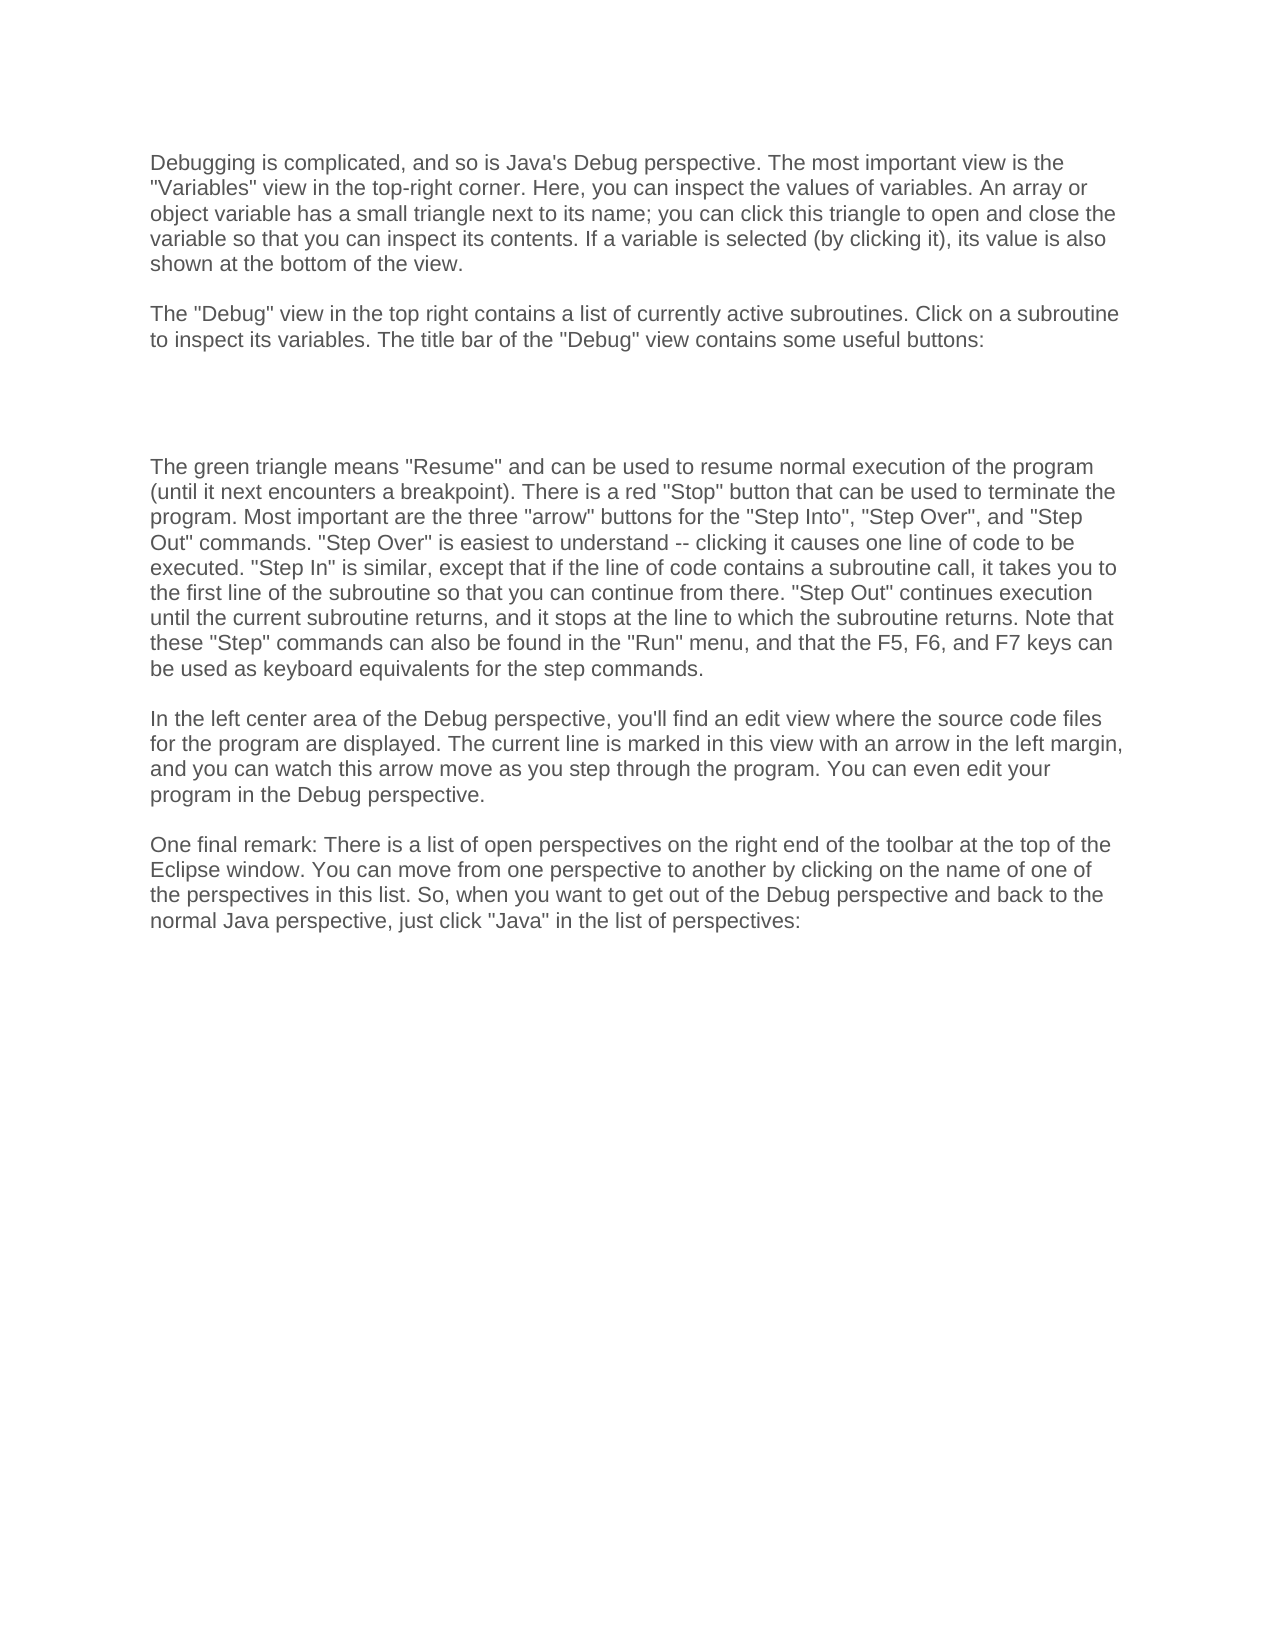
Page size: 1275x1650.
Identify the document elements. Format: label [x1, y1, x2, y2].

text [150, 150, 1125, 1219]
